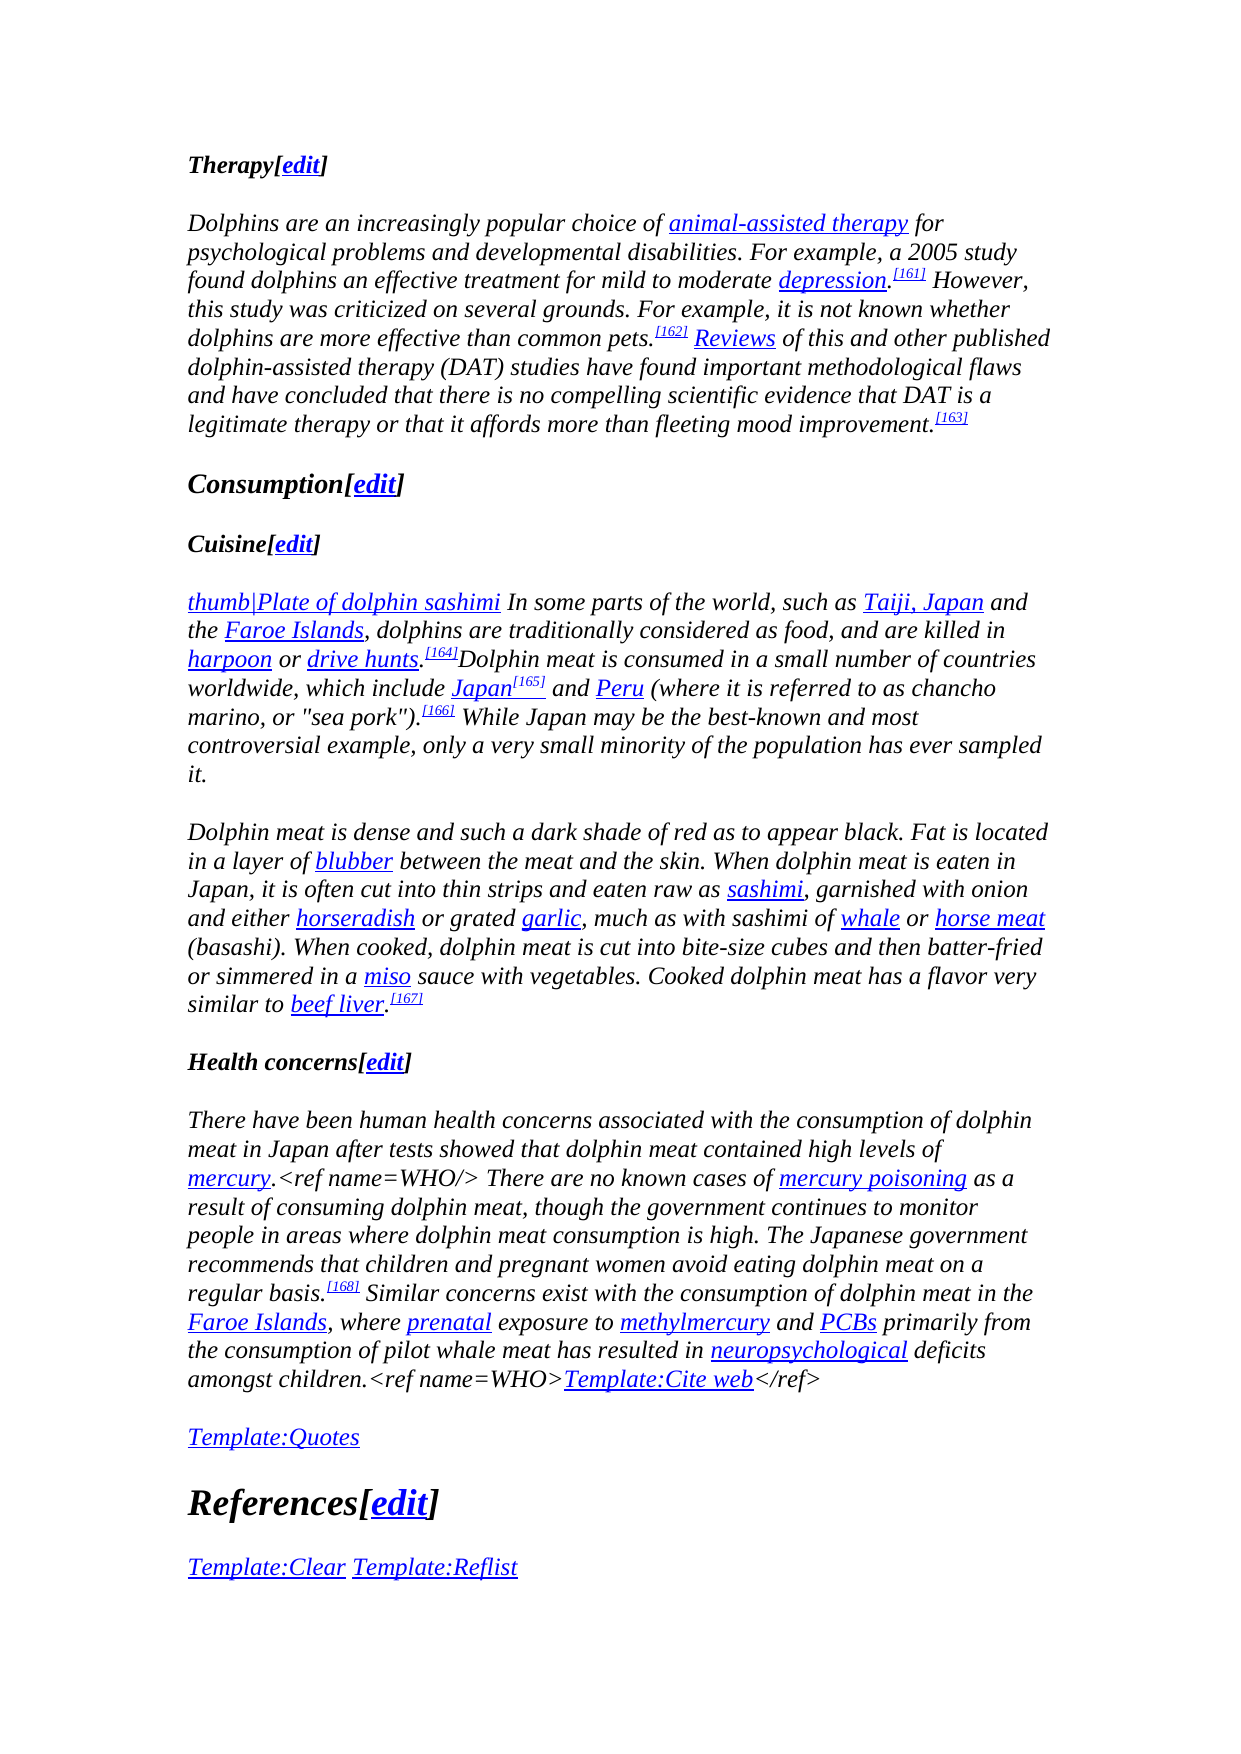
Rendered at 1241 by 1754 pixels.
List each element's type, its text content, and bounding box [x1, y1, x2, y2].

subtitle Consumption[edit] [187, 467, 1053, 499]
subtitle Cuisine[edit] [187, 529, 1053, 557]
subtitle Therapy[edit] [187, 150, 1053, 179]
text Dolphins are an increasingly popular choice of animal-assisted therapy for psychological problems and developmental disabilities. For example, a 2005 study found dolphins an effective treatment for mild to moderate depression.[161] However, this study was criticized on several grounds. For example, it is not known whether dolphins are more effective than common pets.[162] Reviews of this and other published dolphin-assisted therapy (DAT) studies have found important methodological flaws and have concluded that there is no compelling scientific evidence that DAT is a legitimate therapy or that it affords more than fleeting mood improvement.[163] [187, 208, 1053, 438]
subtitle Health concerns[edit] [187, 1047, 1053, 1076]
text Template:Clear Template:Reflist [187, 1552, 1053, 1581]
text Template:Quotes [187, 1422, 1053, 1451]
text thumb|Plate of dolphin sashimi In some parts of the world, such as Taiji, Japan and the Faroe Islands, dolphins are traditionally considered as food, and are killed in harpoon or drive hunts.[164]Dolphin meat is consumed in a small number of countries worldwide, which include Japan[165] and Peru (where it is referred to as chancho marino, or "sea pork").[166] While Japan may be the best-known and most controversial example, only a very small minority of the population has ever sampled it. [187, 587, 1053, 788]
text Dolphin meat is dense and such a dark shade of red as to appear black. Fat is located in a layer of blubber between the meat and the skin. When dolphin meat is eaten in Japan, it is often cut into thin strips and eaten raw as sashimi, garnished with onion and either horseradish or grated garlic, much as with sashimi of whale or horse meat (basashi). When cooked, dolphin meat is cut into bite-size cubes and then batter-fried or simmered in a miso sauce with vegetables. Cooked dolphin meat has a flavor very similar to beef liver.[167] [187, 817, 1053, 1018]
subtitle References[edit] [187, 1480, 1053, 1523]
text There have been human health concerns associated with the consumption of dolphin meat in Japan after tests showed that dolphin meat contained high levels of mercury.<ref name=WHO/> There are no known cases of mercury poisoning as a result of consuming dolphin meat, though the government continues to monitor people in areas where dolphin meat consumption is high. The Japanese government recommends that children and pregnant women avoid eating dolphin meat on a regular basis.[168] Similar concerns exist with the consumption of dolphin meat in the Faroe Islands, where prenatal exposure to methylmercury and PCBs primarily from the consumption of pilot whale meat has resulted in neuropsychological deficits amongst children.<ref name=WHO>Template:Cite web</ref> [187, 1105, 1053, 1393]
